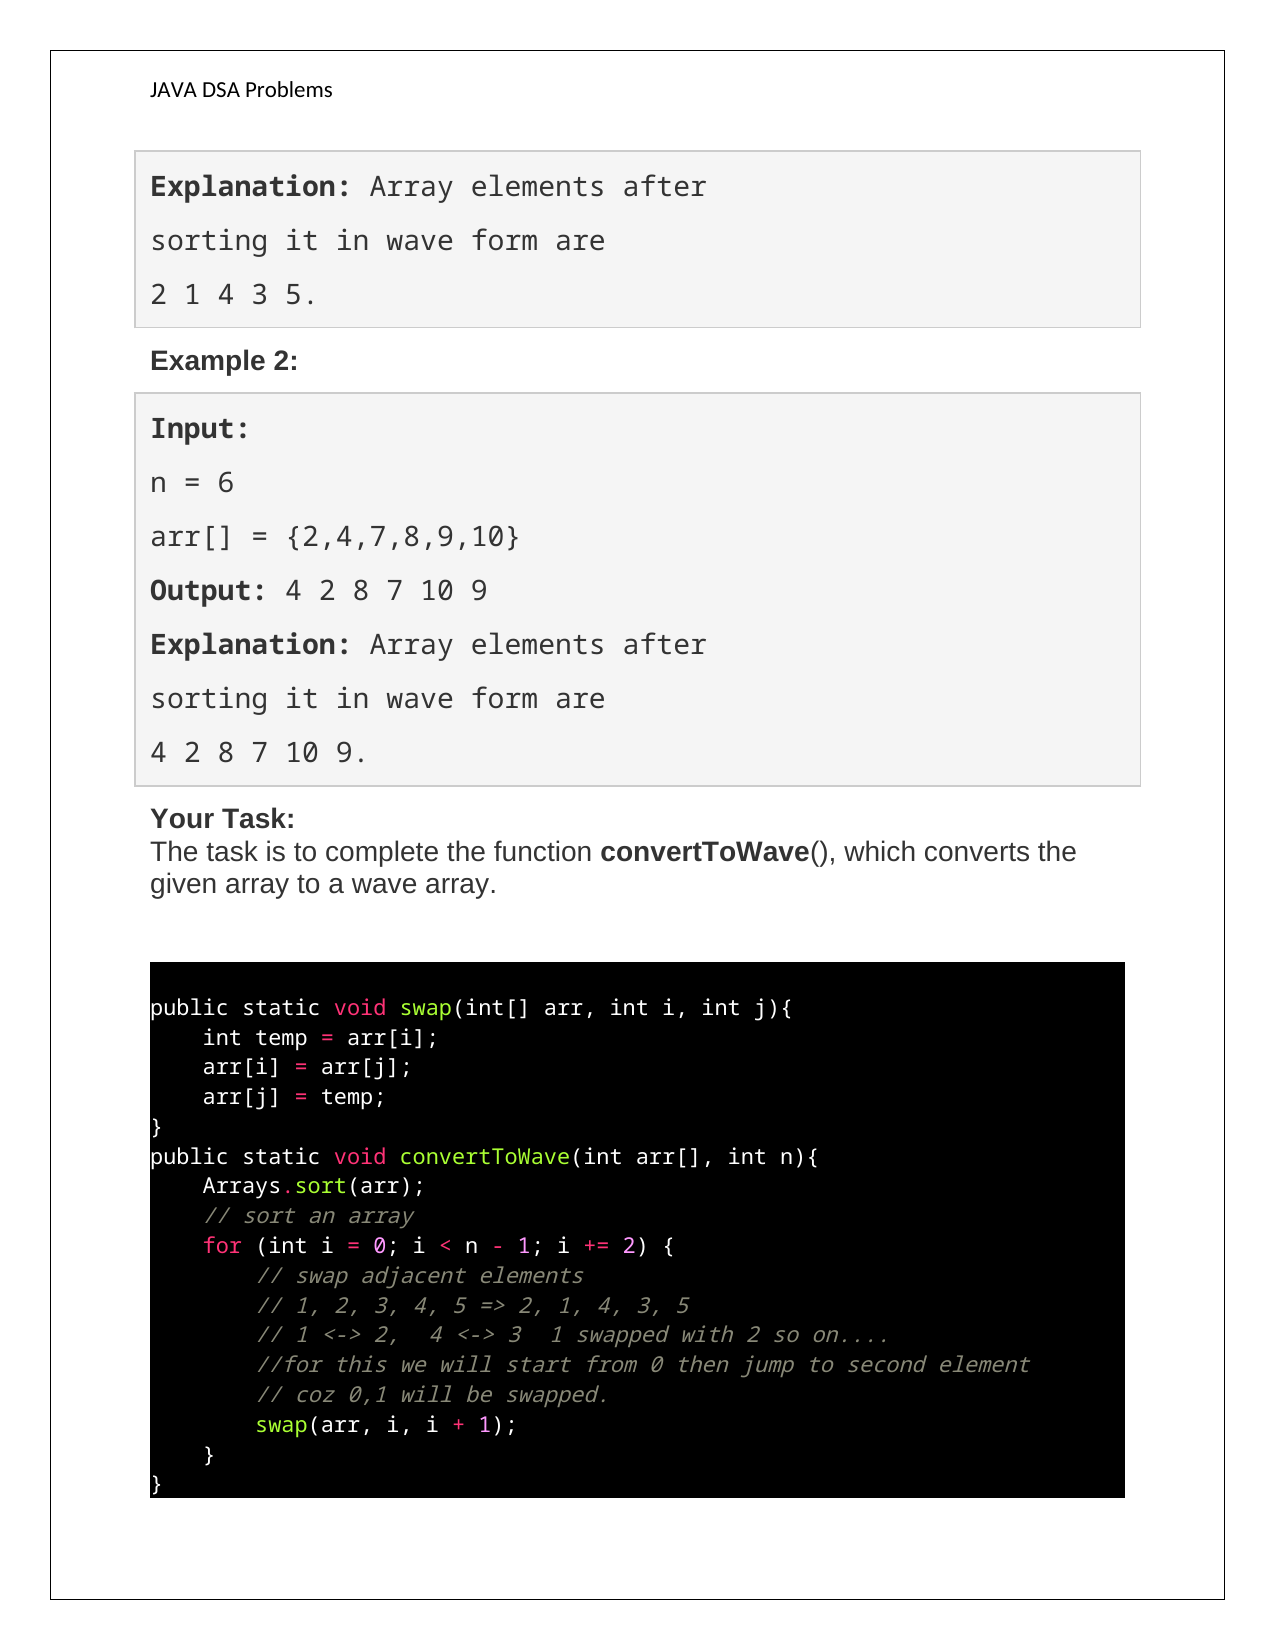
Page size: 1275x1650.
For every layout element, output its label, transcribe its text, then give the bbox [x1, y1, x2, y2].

text Your Task: The task is to complete the function convertToWave(), which converts the given array to a wave array. [150, 802, 1125, 899]
text public static void swap(int[] arr, int i, int j){ [150, 992, 1125, 1021]
text 4 2 8 7 10 9. [136, 716, 1140, 785]
text Explanation: Array elements after [136, 152, 1140, 204]
text arr[] = {2,4,7,8,9,10} [136, 500, 1140, 554]
text 2 1 4 3 5. [136, 258, 1140, 327]
text public static void convertToWave(int arr[], int n){ [150, 1141, 1125, 1170]
text Arrays.sort(arr); [150, 1170, 1125, 1200]
text swap(arr, i, i + 1); [150, 1409, 1125, 1438]
text Output: 4 2 8 7 10 9 [136, 554, 1140, 608]
text // 1, 2, 3, 4, 5 => 2, 1, 4, 3, 5 [150, 1289, 1125, 1319]
text n = 6 [136, 446, 1140, 500]
text // swap adjacent elements [150, 1260, 1125, 1289]
text //for this we will start from 0 then jump to second element [150, 1349, 1125, 1379]
text for (int i = 0; i < n - 1; i += 2) { [150, 1230, 1125, 1260]
text Explanation: Array elements after [136, 608, 1140, 662]
text arr[j] = temp; [150, 1081, 1125, 1111]
text // coz 0,1 will be swapped. [150, 1379, 1125, 1409]
text // 1 <-> 2, 4 <-> 3 1 swapped with 2 so on.... [150, 1319, 1125, 1349]
text arr[i] = arr[j]; [150, 1051, 1125, 1081]
text Example 2: [150, 344, 1125, 377]
text } [150, 1111, 1125, 1141]
text sorting it in wave form are [136, 662, 1140, 716]
text Input: [136, 394, 1140, 446]
text sorting it in wave form are [136, 204, 1140, 258]
text int temp = arr[i]; [150, 1021, 1125, 1051]
text } [150, 1468, 1125, 1498]
text } [150, 1438, 1125, 1468]
text // sort an array [150, 1200, 1125, 1230]
